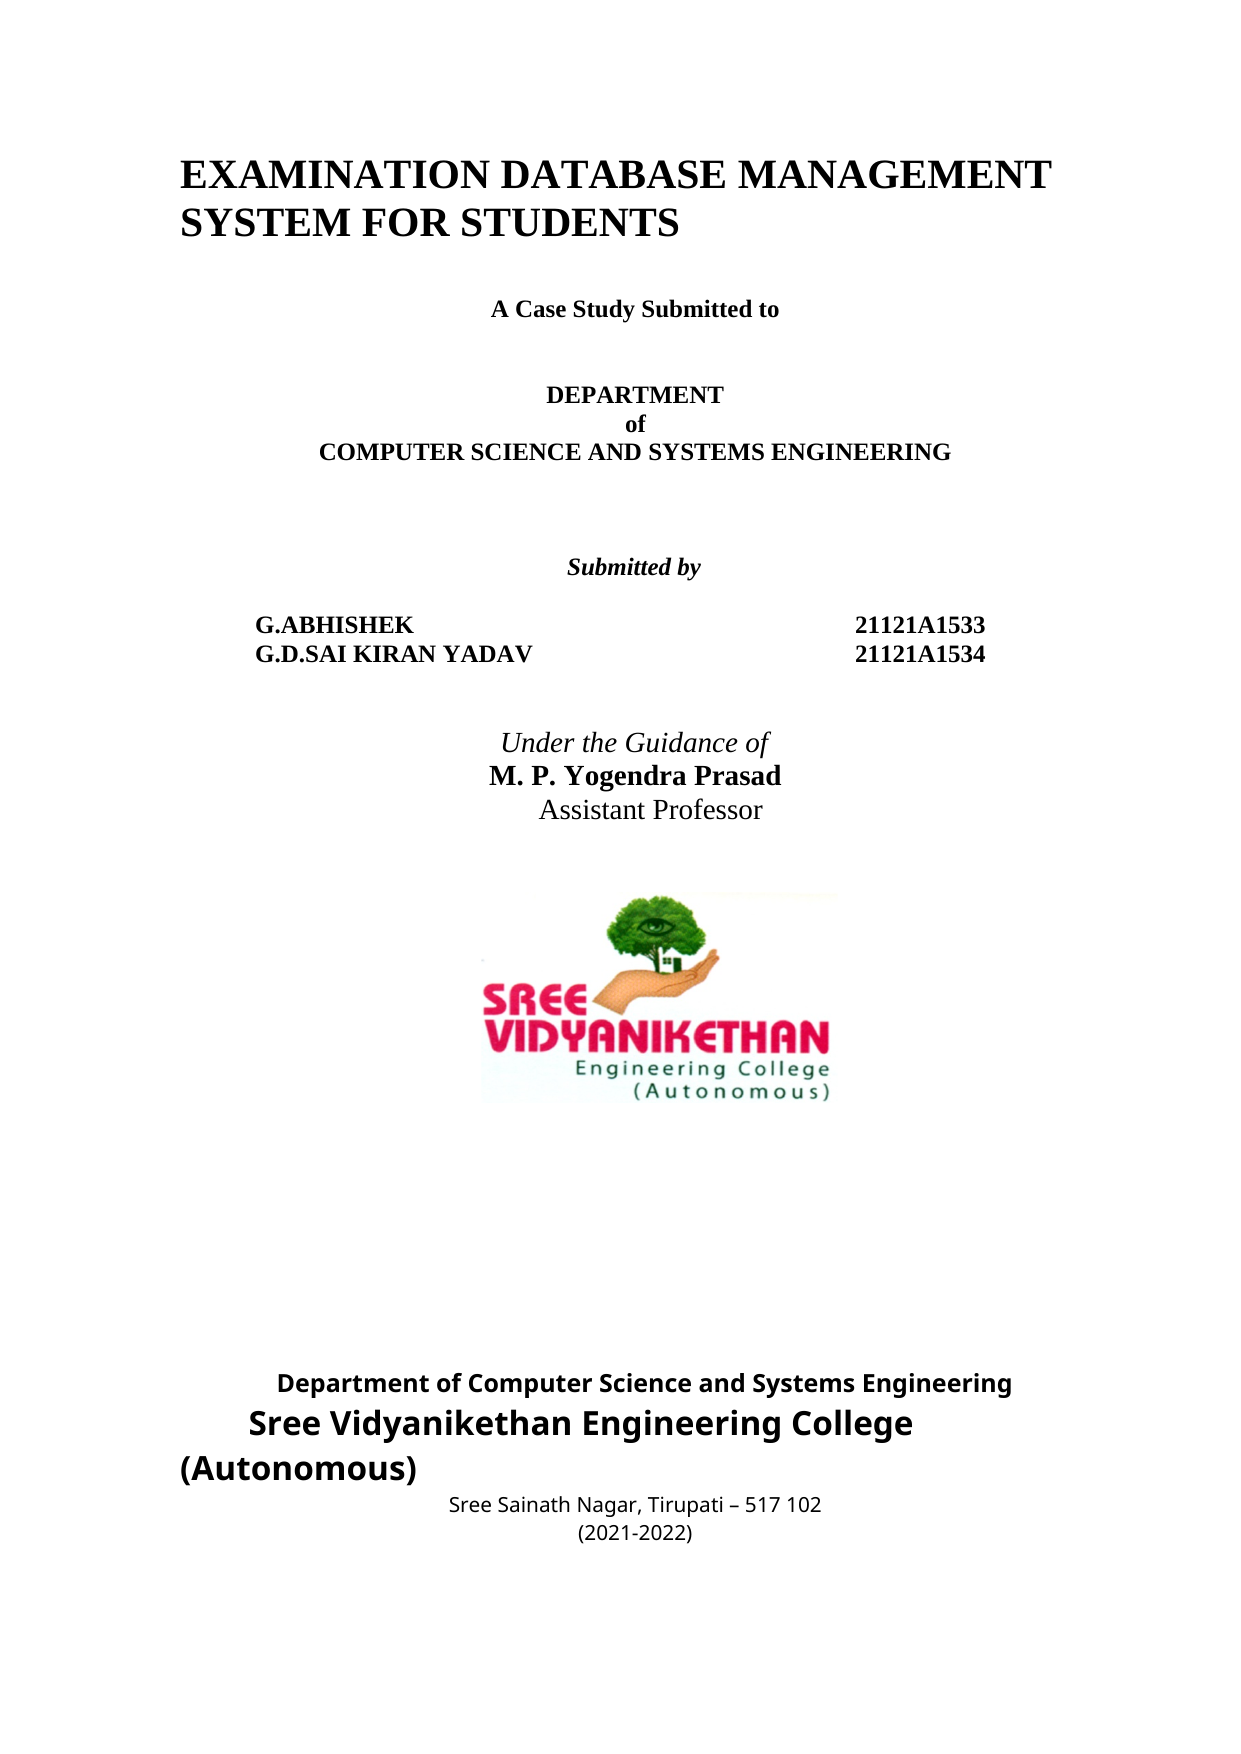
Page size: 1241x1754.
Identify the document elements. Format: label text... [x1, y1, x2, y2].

text Assistant Professor [180, 792, 1090, 826]
text G.ABHISHEK 21121A1533 [180, 610, 1090, 639]
text Department of Computer Science and Systems Engineering [180, 1365, 1090, 1399]
text Submitted by [180, 552, 1090, 581]
text (2021-2022) [180, 1518, 1090, 1547]
text of [180, 409, 1090, 437]
text G.D.SAI KIRAN YADAV 21121A1534 [180, 639, 1090, 667]
text Under the Guidance of [180, 725, 1090, 758]
text M. P. Yogendra Prasad [180, 758, 1090, 792]
text COMPUTER SCIENCE AND SYSTEMS ENGINEERING [180, 437, 1090, 466]
text Sree Vidyanikethan Engineering College (Autonomous) [180, 1399, 1090, 1490]
text A Case Study Submitted to [180, 294, 1090, 322]
text EXAMINATION DATABASE MANAGEMENT SYSTEM FOR STUDENTS [180, 150, 1090, 246]
picture [481, 892, 838, 1102]
text Sree Sainath Nagar, Tirupati – 517 102 [180, 1490, 1090, 1518]
text DEPARTMENT [180, 380, 1090, 409]
